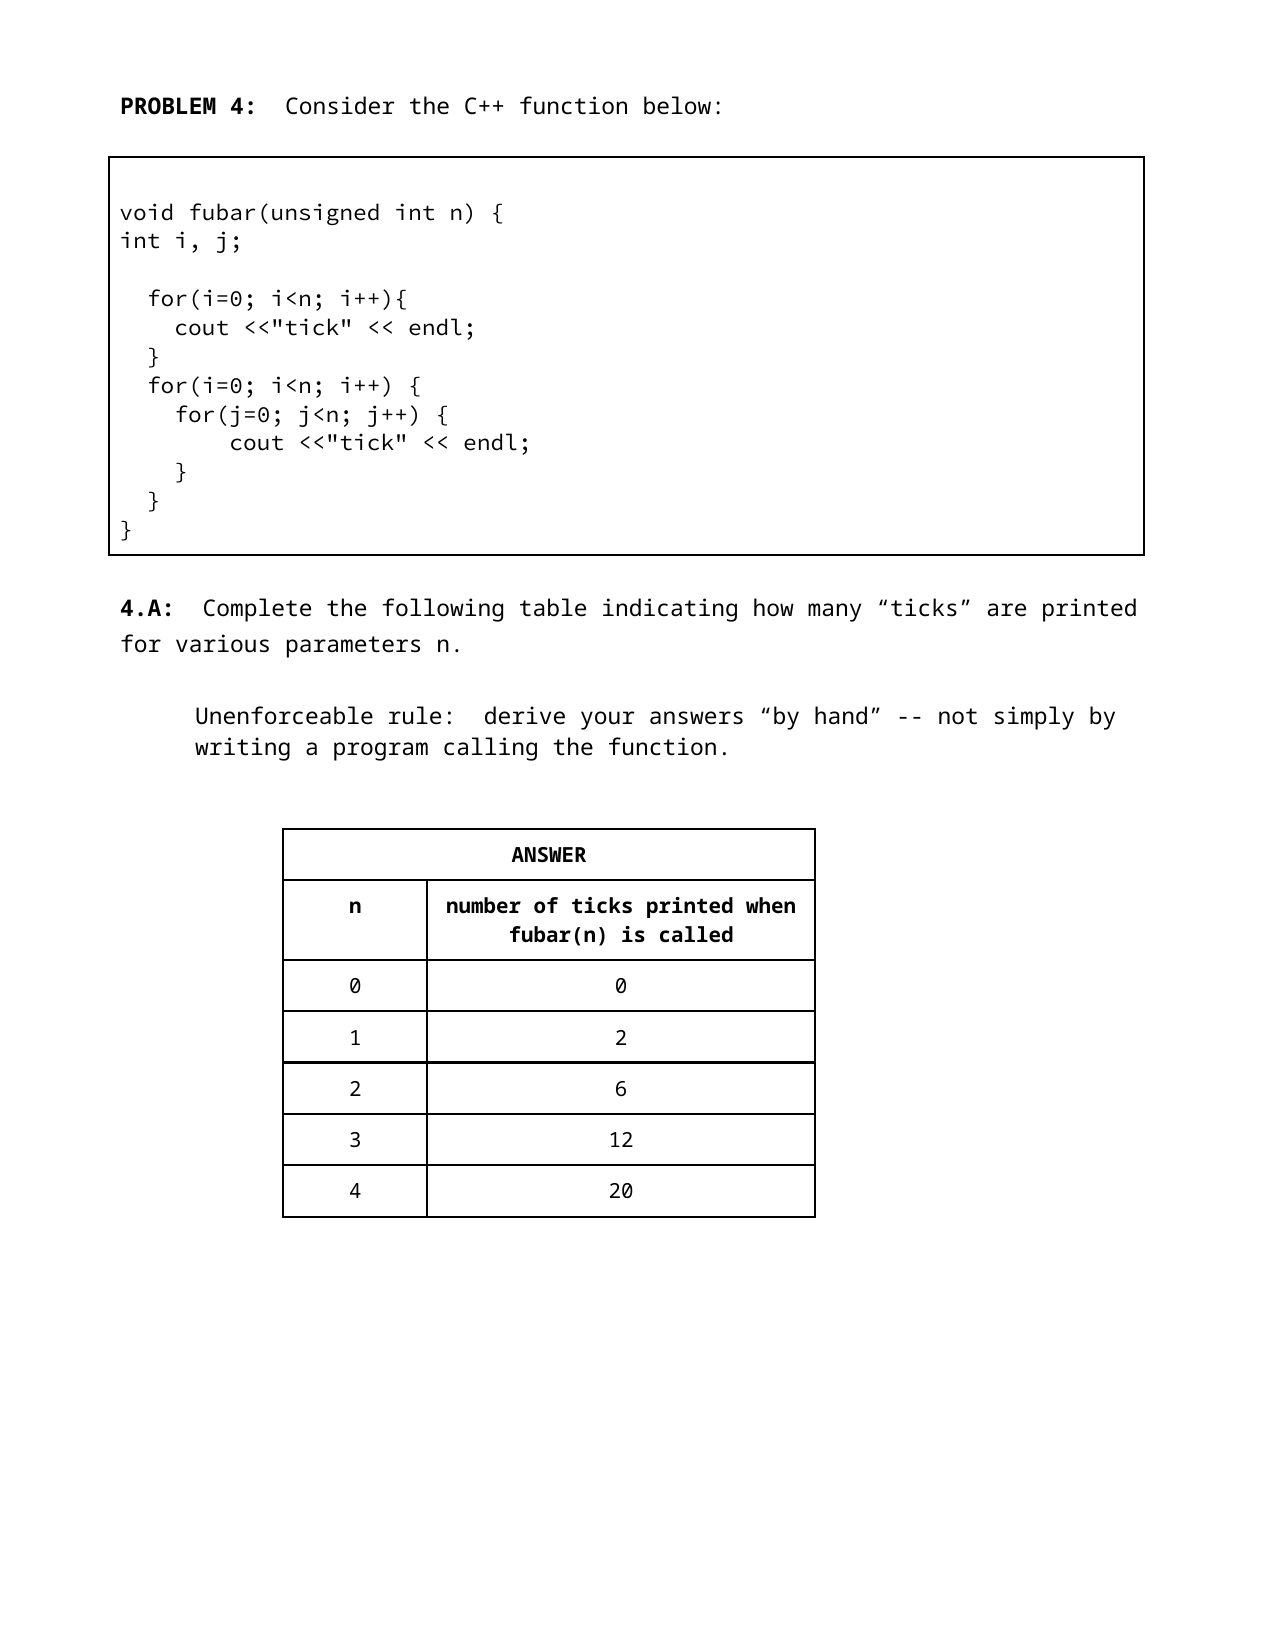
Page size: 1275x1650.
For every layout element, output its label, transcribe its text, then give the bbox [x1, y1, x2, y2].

table_cell 2 [428, 1012, 814, 1061]
table_cell 0 [284, 961, 426, 1010]
table_cell 3 [284, 1115, 426, 1164]
table_cell n [284, 881, 426, 959]
text Unenforceable rule: derive your answers “by hand” -- not simply by writing a program calling the function. [195, 700, 1155, 762]
table_cell 6 [428, 1064, 814, 1113]
table_cell 2 [284, 1064, 426, 1113]
table_header void fubar(unsigned int n) { int i, j; for(i=0; i<n; i++){ cout <<"tick" << endl; } for(i=0; i<n; i++) { for(j=0; j<n; j++) { cout <<"tick" << endl; } } } [110, 158, 1143, 554]
table_cell 20 [428, 1166, 814, 1216]
table_cell 12 [428, 1115, 814, 1164]
text PROBLEM 4: Consider the C++ function below: [120, 90, 1155, 121]
table_cell 0 [428, 961, 814, 1010]
table_header ANSWER [284, 830, 814, 879]
table_cell 4 [284, 1166, 426, 1216]
table_cell number of ticks printed when fubar(n) is called [428, 881, 814, 959]
text 4.A: Complete the following table indicating how many “ticks” are printed for various parameters n. [120, 592, 1155, 659]
table_cell 1 [284, 1012, 426, 1061]
